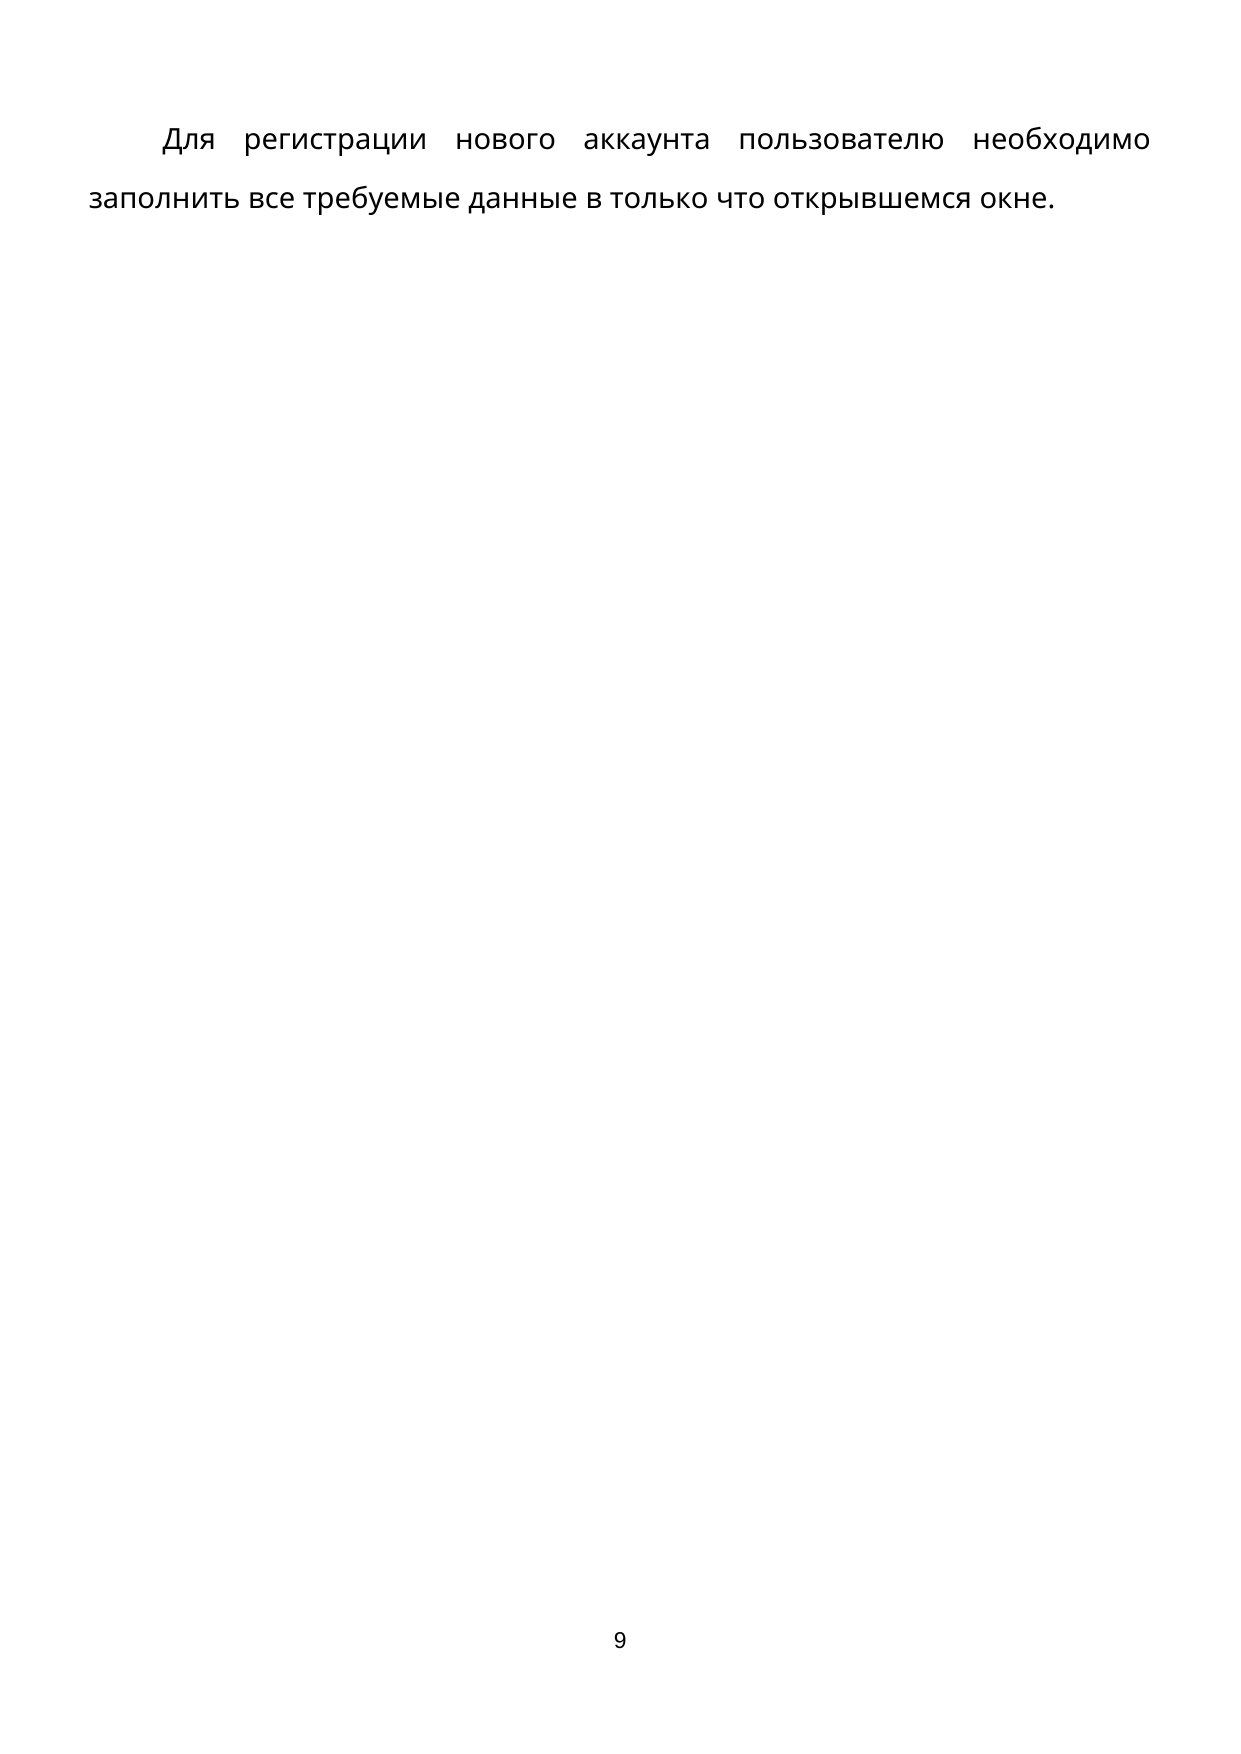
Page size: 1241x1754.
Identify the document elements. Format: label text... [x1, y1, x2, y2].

text Для регистрации нового аккаунта пользователю необходимо заполнить все требуемые данные в только что открывшемся окне. [88, 118, 1152, 217]
